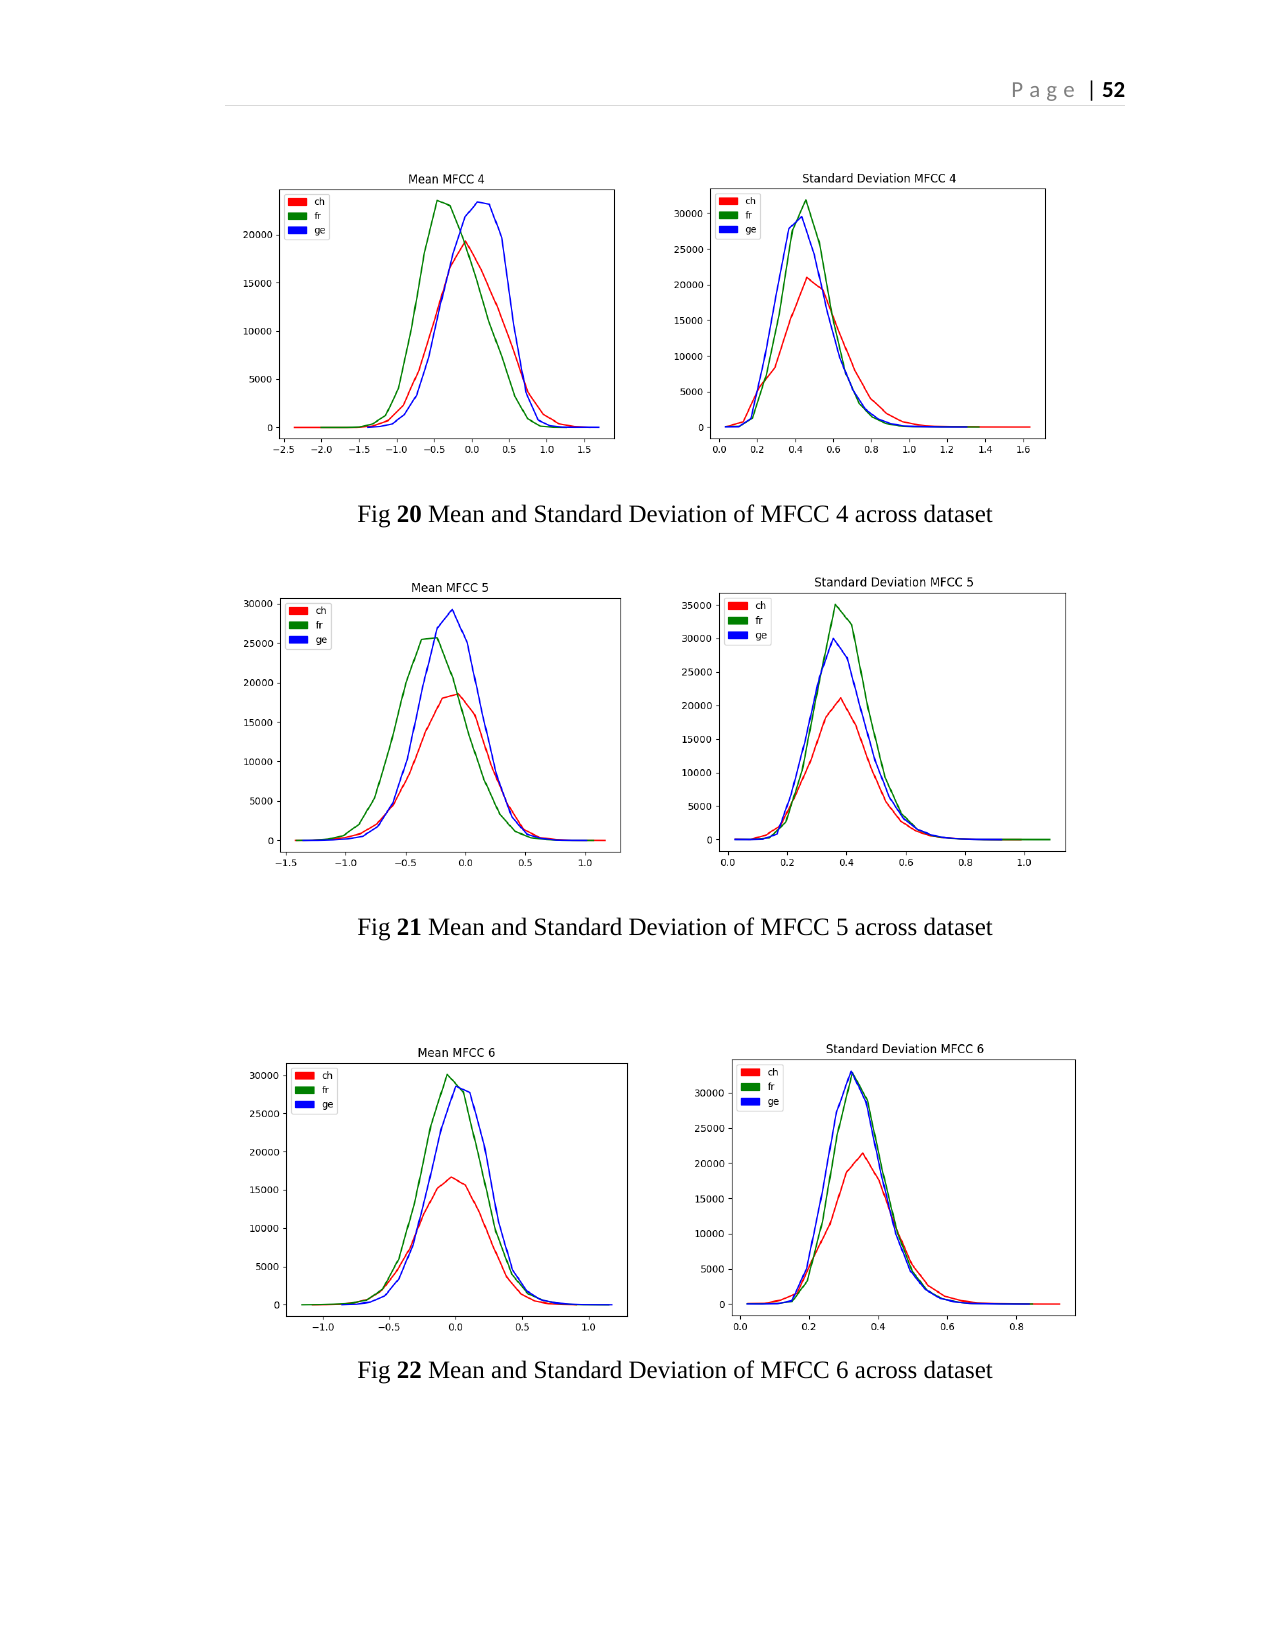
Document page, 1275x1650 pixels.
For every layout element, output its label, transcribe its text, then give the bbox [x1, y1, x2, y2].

text Fig 20 Mean and Standard Deviation of MFCC 4 across dataset [225, 499, 1125, 527]
picture [676, 1020, 1119, 1352]
picture [231, 1024, 671, 1352]
picture [225, 150, 1088, 474]
picture [225, 552, 1110, 888]
text Fig 21 Mean and Standard Deviation of MFCC 5 across dataset [225, 912, 1125, 941]
